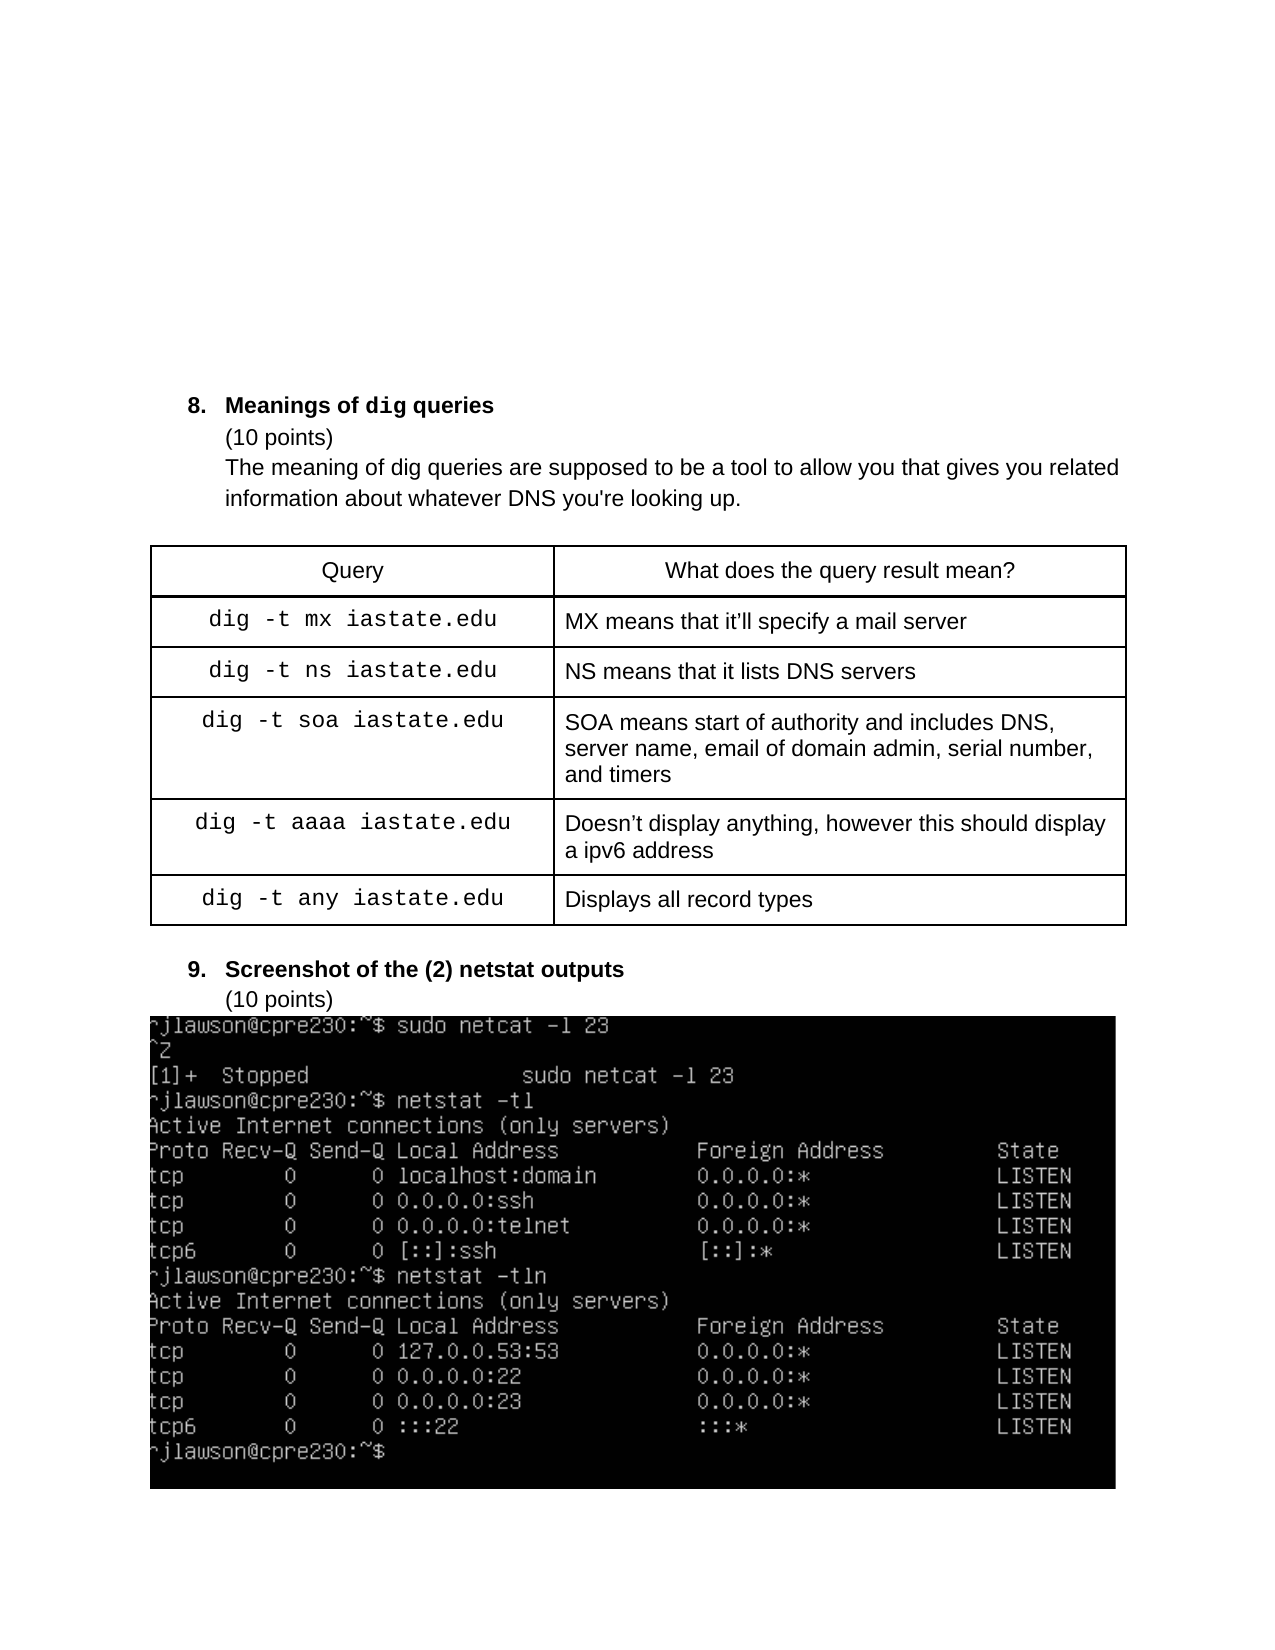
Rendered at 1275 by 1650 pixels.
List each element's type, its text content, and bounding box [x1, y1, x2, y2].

table_cell Doesn’t display anything, however this should display a ipv6 address [555, 800, 1125, 873]
text The meaning of dig queries are supposed to be a tool to allow you that gives you related information about whatever DNS you're looking up. [225, 454, 1125, 511]
table_cell dig -t mx iastate.edu [152, 598, 553, 646]
table_cell dig -t soa iastate.edu [152, 698, 553, 798]
list Meanings of dig queries [187, 392, 1125, 420]
table_cell dig -t ns iastate.edu [152, 648, 553, 696]
text (10 points) [225, 424, 1125, 451]
table_cell dig -t any iastate.edu [152, 876, 553, 924]
list Screenshot of the (2) netstat outputs [187, 956, 1125, 982]
text (10 points) [225, 986, 1125, 1013]
table_cell dig -t aaaa iastate.edu [152, 800, 553, 873]
table_cell Displays all record types [555, 876, 1125, 924]
table_header What does the query result mean? [555, 547, 1125, 595]
table_header Query [152, 547, 553, 595]
picture [150, 1016, 1116, 1489]
table_cell MX means that it’ll specify a mail server [555, 598, 1125, 646]
table_cell SOA means start of authority and includes DNS, server name, email of domain admin, serial number, and timers [555, 698, 1125, 798]
table_cell NS means that it lists DNS servers [555, 648, 1125, 696]
